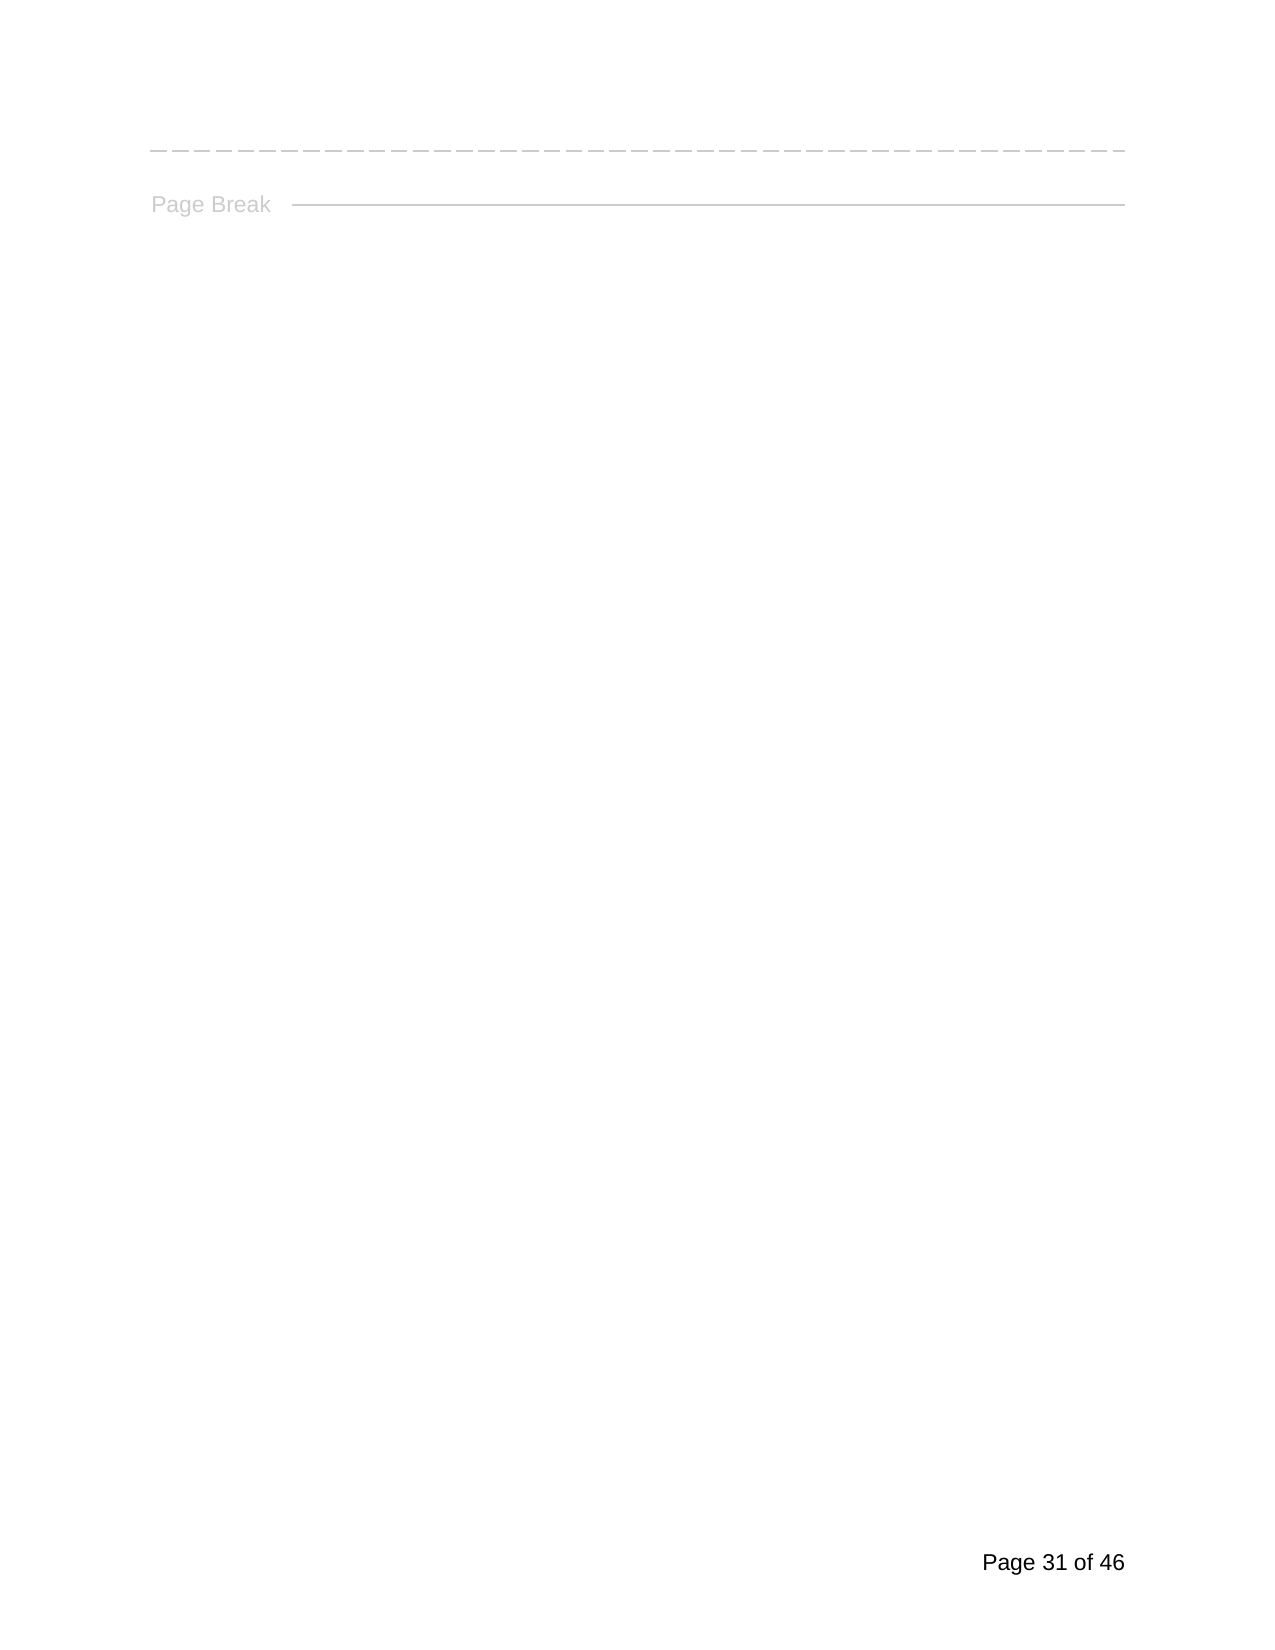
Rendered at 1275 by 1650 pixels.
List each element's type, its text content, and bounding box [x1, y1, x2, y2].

table_header Page Break [150, 191, 291, 231]
table_header [291, 191, 1126, 231]
